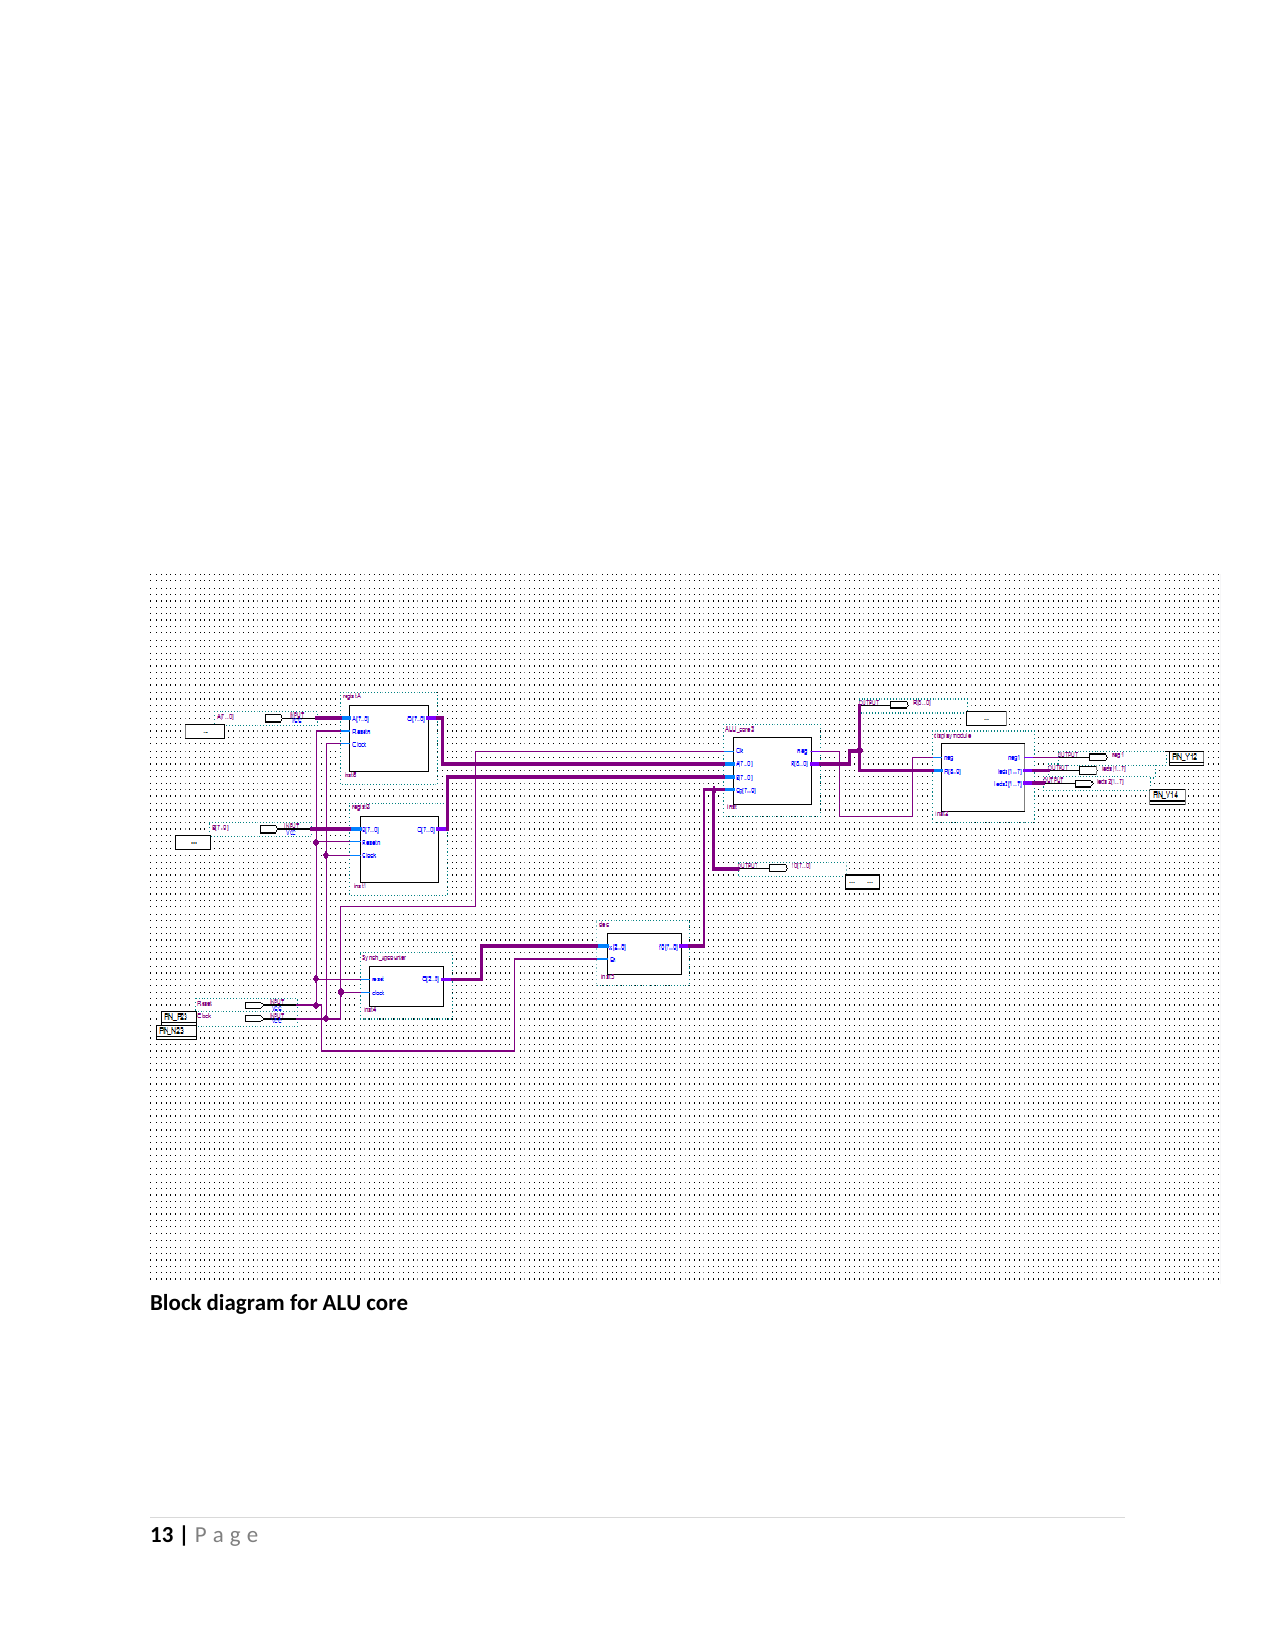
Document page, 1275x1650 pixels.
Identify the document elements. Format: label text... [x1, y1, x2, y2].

picture [150, 574, 1221, 1284]
text Block diagram for ALU core [150, 1284, 1125, 1316]
